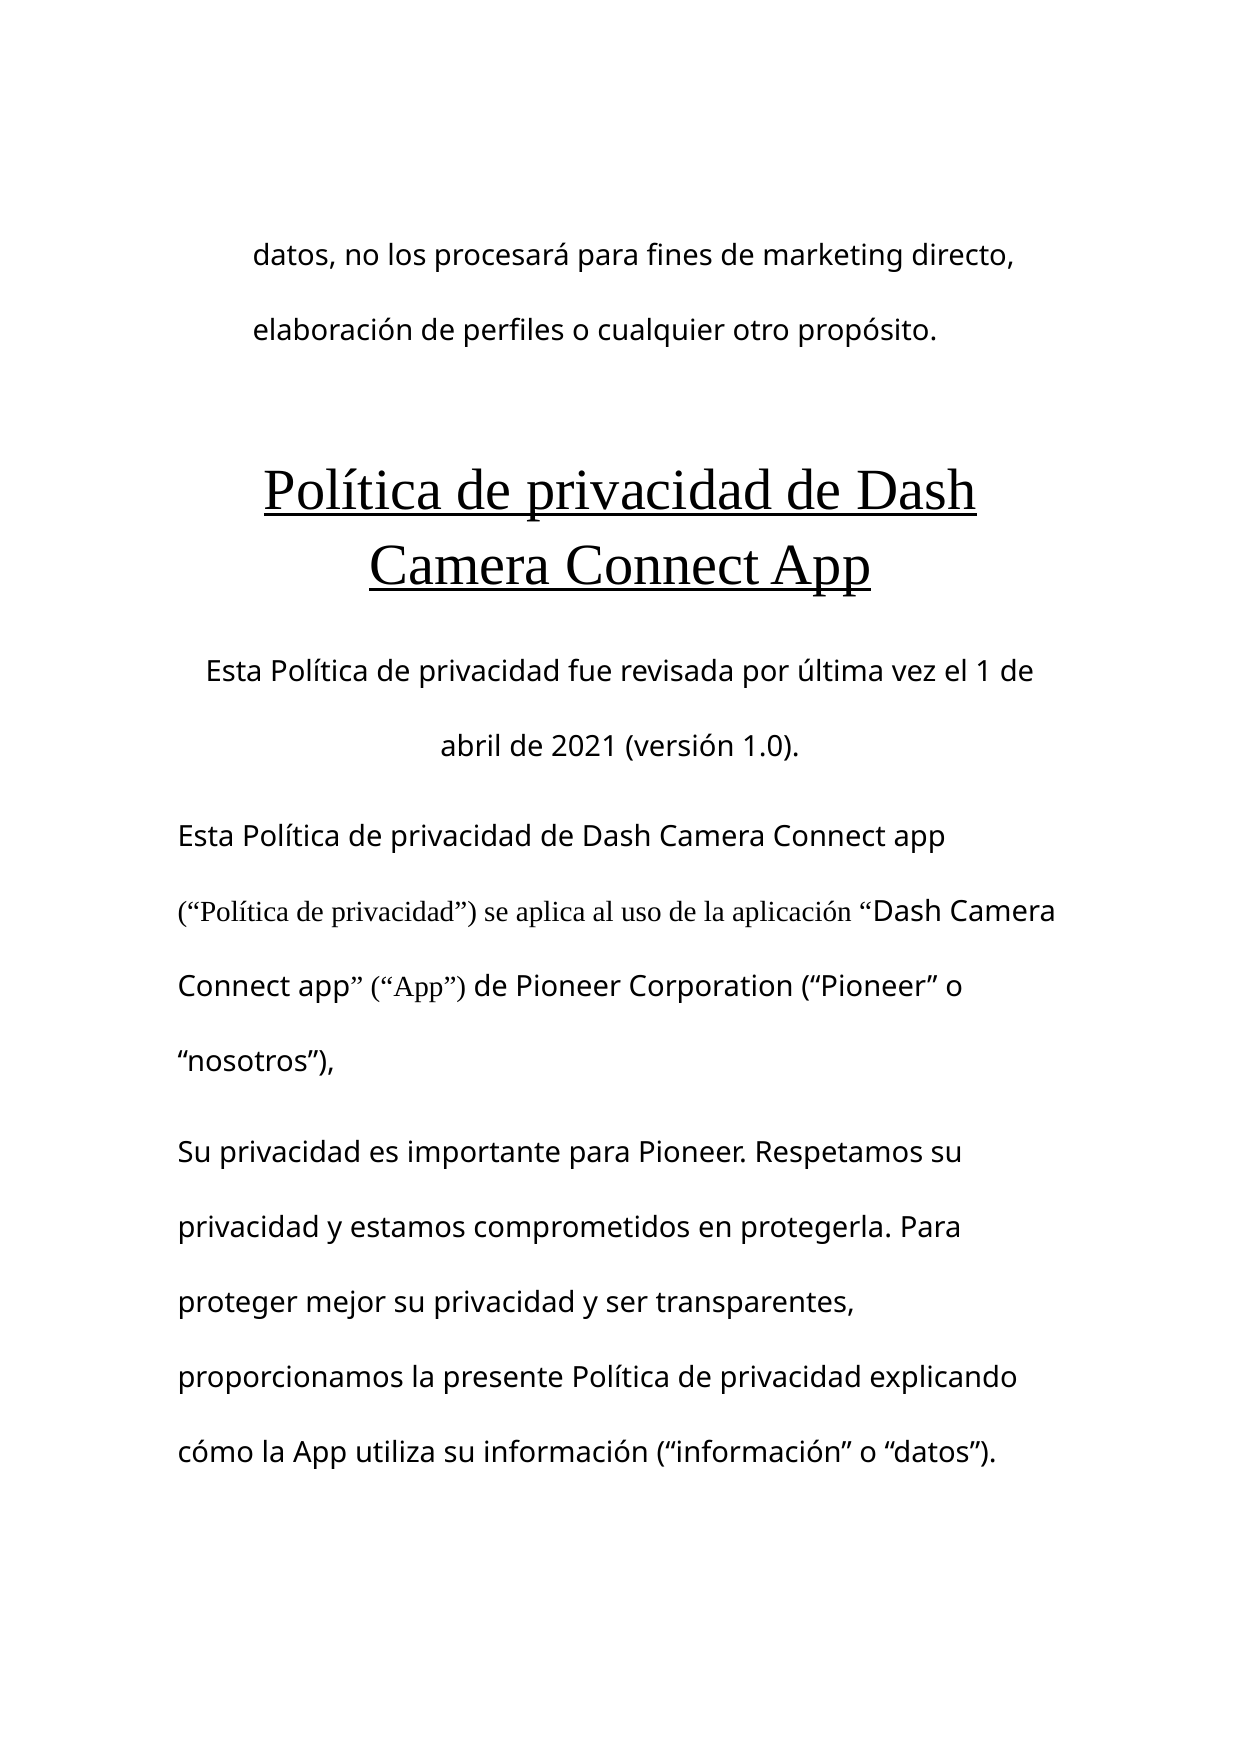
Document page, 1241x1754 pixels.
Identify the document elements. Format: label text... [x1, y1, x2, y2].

text Esta Política de privacidad fue revisada por última vez el 1 de abril de 2021 (versión 1.0). [177, 632, 1063, 782]
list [215, 217, 1063, 367]
text Política de privacidad de Dash Camera Connect App [177, 451, 1063, 601]
text Su privacidad es importante para Pioneer. Respetamos su privacidad y estamos comprometidos en protegerla. Para proteger mejor su privacidad y ser transparentes, proporcionamos la presente Política de privacidad explicando cómo la App utiliza su información (“información” o “datos”). [177, 1114, 1063, 1489]
text Esta Política de privacidad de Dash Camera Connect app (“Política de privacidad”) se aplica al uso de la aplicación “Dash Camera Connect app” (“App”) de Pioneer Corporation (“Pioneer” o “nosotros”), [177, 798, 1063, 1098]
